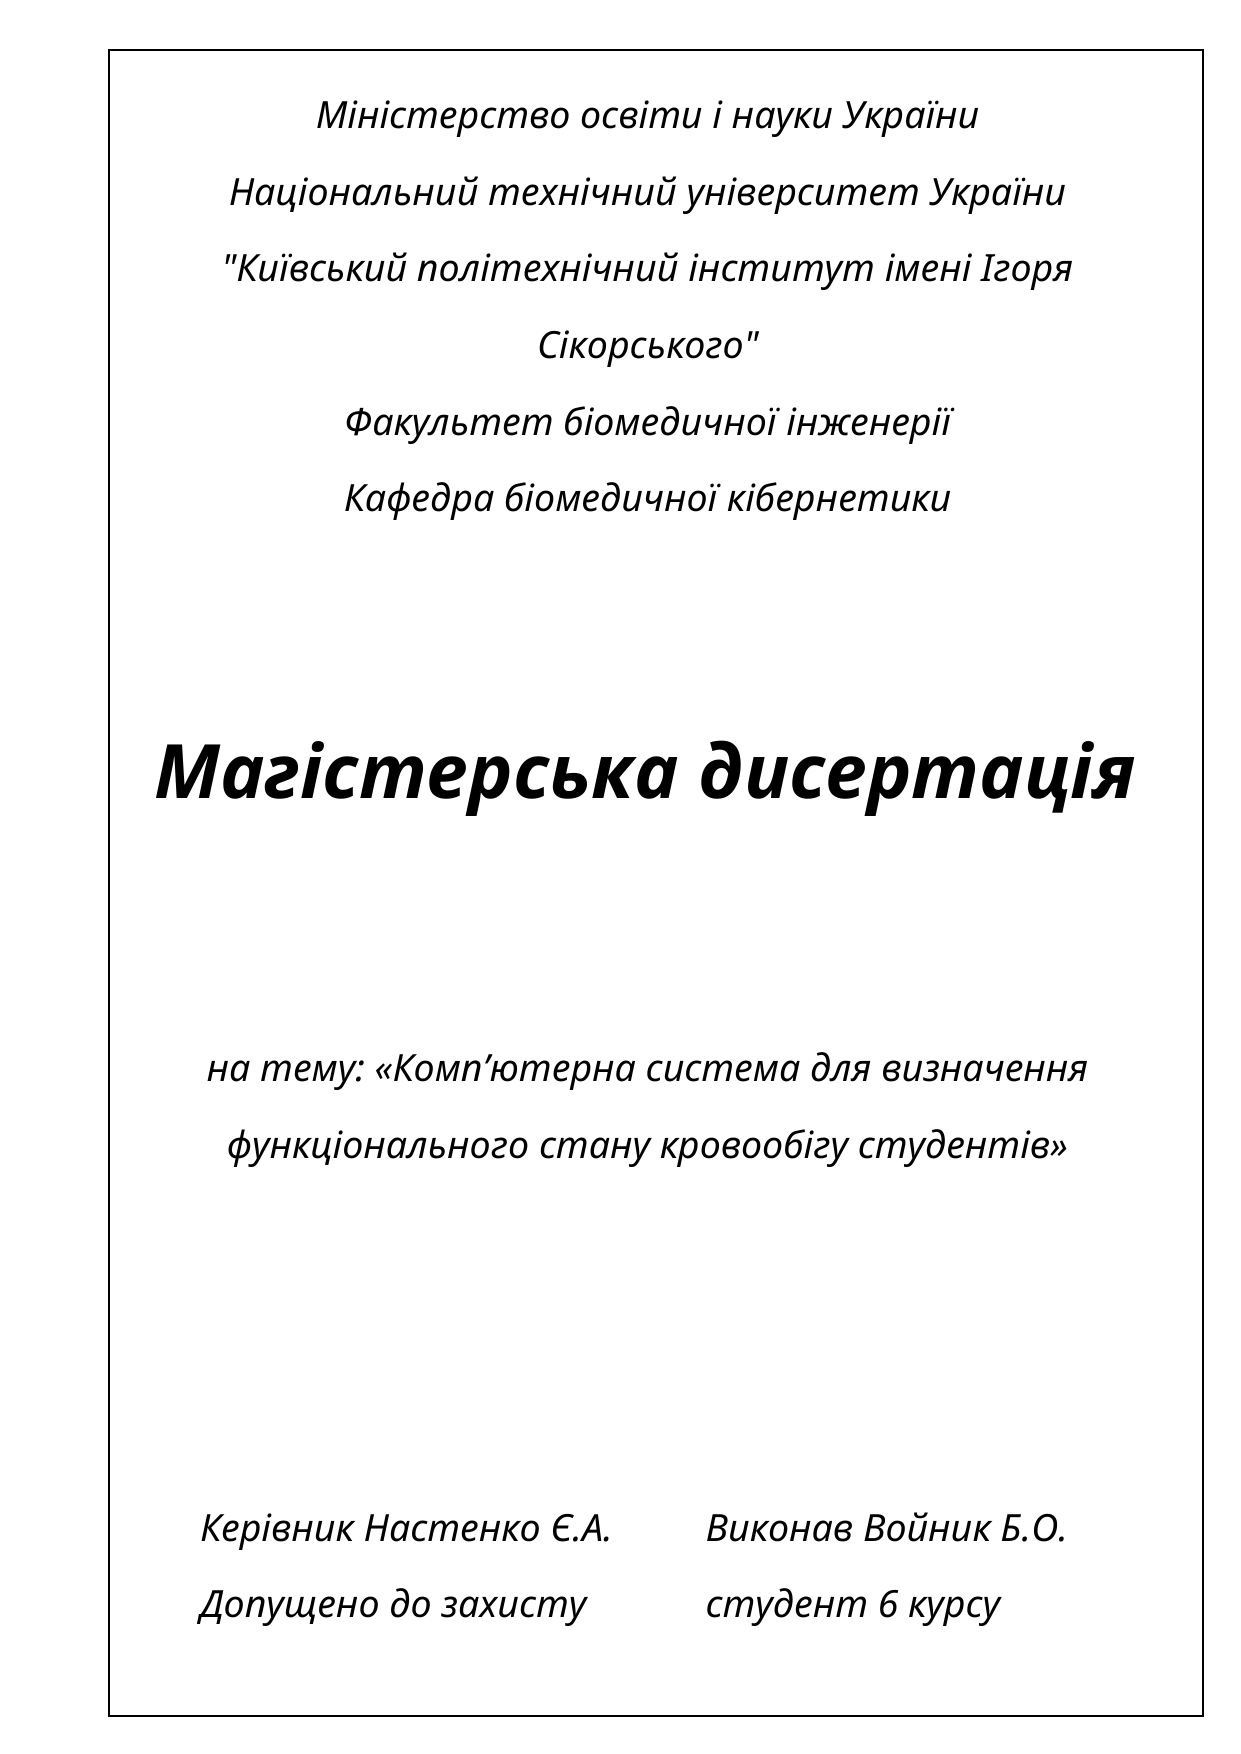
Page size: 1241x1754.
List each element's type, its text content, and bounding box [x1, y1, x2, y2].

text Міністерство освіти і науки України [148, 89, 1152, 140]
text Кафедра біомедичної кібернетики [148, 471, 1152, 522]
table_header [661, 1501, 1133, 1642]
text на тему: «Комп’ютерна система для визначення функціонального стану кровообігу студентів» [148, 1042, 1152, 1169]
text Факультет біомедичної інженерії [148, 395, 1152, 446]
text Магістерська дисертація [148, 718, 1152, 820]
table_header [189, 1501, 661, 1642]
text "Київський політехнічний інститут імені Ігоря Сікорського" [148, 242, 1152, 369]
text Національний технічний університет України [148, 165, 1152, 216]
